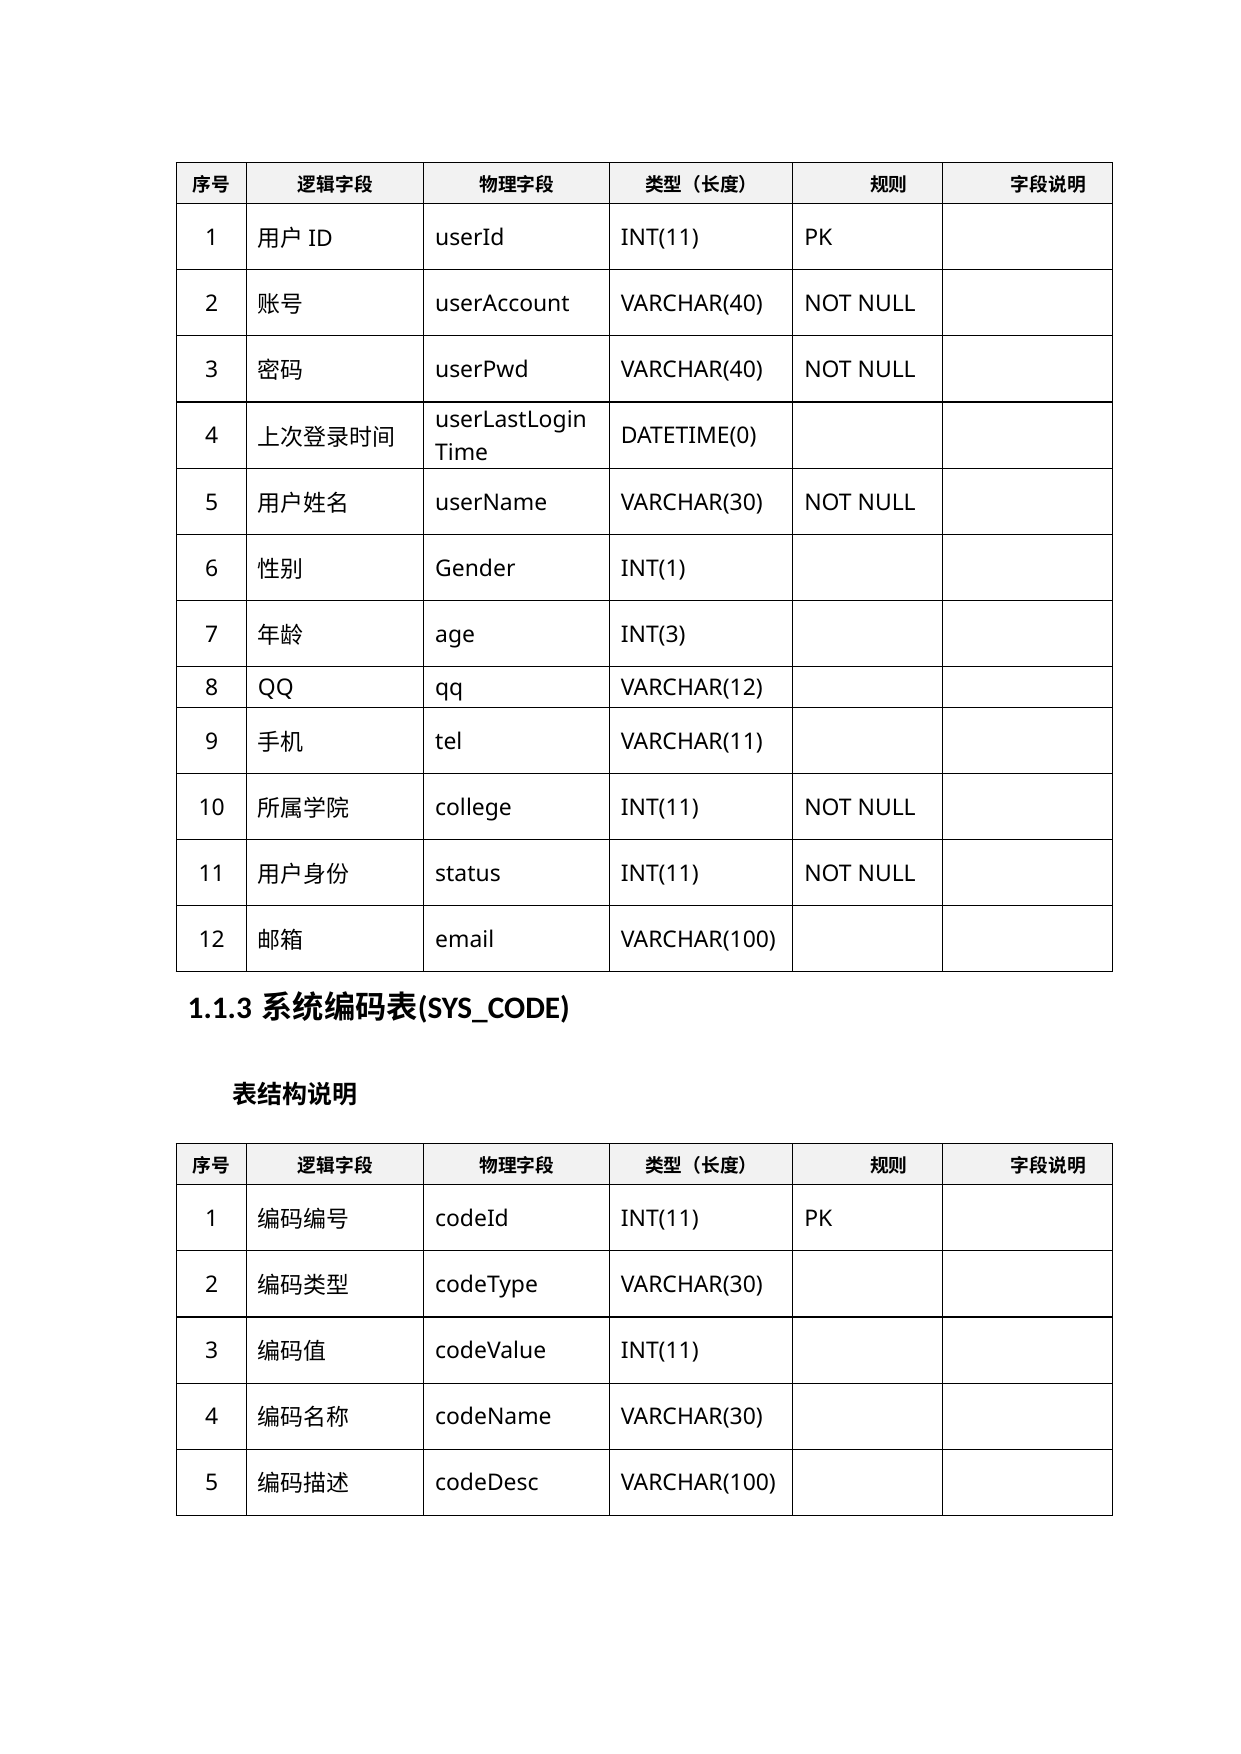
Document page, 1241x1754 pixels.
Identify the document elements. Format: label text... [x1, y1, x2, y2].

table_header 物理字段 [424, 1144, 609, 1184]
table_cell 邮箱 [247, 906, 423, 971]
table_header 字段说明 [943, 163, 1112, 203]
table_cell codeType [424, 1251, 609, 1316]
table_cell college [424, 774, 609, 839]
table_cell email [424, 906, 609, 971]
table_cell [943, 403, 1112, 467]
table_cell 5 [177, 1450, 246, 1514]
table_cell INT(11) [610, 204, 792, 269]
table_cell 所属学院 [247, 774, 423, 839]
table_cell [943, 336, 1112, 401]
table_cell 密码 [247, 336, 423, 401]
table_cell 用户身份 [247, 840, 423, 905]
table_cell codeDesc [424, 1450, 609, 1514]
table_cell 上次登录时间 [247, 403, 423, 467]
table_cell 2 [177, 1251, 246, 1316]
table_cell [943, 906, 1112, 971]
table_cell 6 [177, 535, 246, 599]
table_cell userId [424, 204, 609, 269]
table_cell [943, 774, 1112, 839]
text 表结构说明 [187, 1060, 1053, 1125]
table_cell 5 [177, 469, 246, 533]
table_cell tel [424, 708, 609, 773]
table_cell 用户姓名 [247, 469, 423, 533]
table_cell codeName [424, 1384, 609, 1448]
table_cell 用户ID [247, 204, 423, 269]
table_cell 1 [177, 204, 246, 269]
table_cell 账号 [247, 270, 423, 335]
table_cell NOT NULL [793, 840, 942, 905]
table_cell 3 [177, 1318, 246, 1382]
table_header 物理字段 [424, 163, 609, 203]
table_cell 4 [177, 1384, 246, 1448]
table_cell 4 [177, 403, 246, 467]
table_cell userPwd [424, 336, 609, 401]
table_cell [943, 708, 1112, 773]
table_header 逻辑字段 [247, 1144, 423, 1184]
table_cell codeId [424, 1185, 609, 1250]
table_header 逻辑字段 [247, 163, 423, 203]
table_header 类型（长度） [610, 1144, 792, 1184]
table_cell 10 [177, 774, 246, 839]
table_cell [793, 1318, 942, 1382]
table_cell 8 [177, 667, 246, 707]
table_cell 编码编号 [247, 1185, 423, 1250]
table_header 规则 [793, 1144, 942, 1184]
table_cell 性别 [247, 535, 423, 599]
table_cell PK [793, 1185, 942, 1250]
table_cell [943, 1384, 1112, 1448]
table_header 类型（长度） [610, 163, 792, 203]
table_cell 编码名称 [247, 1384, 423, 1448]
table_cell NOT NULL [793, 336, 942, 401]
table_header 规则 [793, 163, 942, 203]
table_cell [943, 270, 1112, 335]
table_cell PK [793, 204, 942, 269]
table_cell 编码类型 [247, 1251, 423, 1316]
table_cell 1 [177, 1185, 246, 1250]
table_cell userLastLoginTime [424, 403, 609, 467]
table_cell Gender [424, 535, 609, 599]
table_cell userName [424, 469, 609, 533]
table_cell NOT NULL [793, 469, 942, 533]
table_cell [793, 601, 942, 666]
table_cell INT(3) [610, 601, 792, 666]
table_cell [793, 535, 942, 599]
table_cell 9 [177, 708, 246, 773]
table_cell [943, 204, 1112, 269]
table_cell [793, 1450, 942, 1514]
table_cell [793, 906, 942, 971]
table_cell VARCHAR(30) [610, 469, 792, 533]
table_cell VARCHAR(11) [610, 708, 792, 773]
table_cell VARCHAR(12) [610, 667, 792, 707]
table_cell [943, 1185, 1112, 1250]
table_header 序号 [177, 1144, 246, 1184]
table_cell [793, 708, 942, 773]
table_cell 编码描述 [247, 1450, 423, 1514]
table_cell age [424, 601, 609, 666]
table_cell [793, 1384, 942, 1448]
table_cell QQ [247, 667, 423, 707]
table_cell [793, 667, 942, 707]
table_cell INT(1) [610, 535, 792, 599]
table_header 序号 [177, 163, 246, 203]
table_cell 2 [177, 270, 246, 335]
table_cell [943, 667, 1112, 707]
table_cell 11 [177, 840, 246, 905]
table_cell INT(11) [610, 1318, 792, 1382]
table_cell VARCHAR(40) [610, 336, 792, 401]
table_cell VARCHAR(100) [610, 906, 792, 971]
table_cell VARCHAR(40) [610, 270, 792, 335]
table_cell NOT NULL [793, 774, 942, 839]
table_cell 年龄 [247, 601, 423, 666]
table_cell [943, 469, 1112, 533]
table_cell VARCHAR(100) [610, 1450, 792, 1514]
table_cell 12 [177, 906, 246, 971]
table_cell [943, 601, 1112, 666]
table_header 字段说明 [943, 1144, 1112, 1184]
table_cell [793, 1251, 942, 1316]
table_cell 3 [177, 336, 246, 401]
table_cell [943, 1450, 1112, 1514]
table_cell 编码值 [247, 1318, 423, 1382]
table_cell DATETIME(0) [610, 403, 792, 467]
table_cell status [424, 840, 609, 905]
table_cell [793, 403, 942, 467]
table_cell INT(11) [610, 840, 792, 905]
table_cell userAccount [424, 270, 609, 335]
table_cell [943, 535, 1112, 599]
table_cell 7 [177, 601, 246, 666]
table_cell codeValue [424, 1318, 609, 1382]
table_cell qq [424, 667, 609, 707]
subtitle 系统编码表(SYS_CODE) [187, 972, 1053, 1037]
table_cell INT(11) [610, 1185, 792, 1250]
table_cell VARCHAR(30) [610, 1384, 792, 1448]
table_cell VARCHAR(30) [610, 1251, 792, 1316]
table_cell [943, 840, 1112, 905]
table_cell NOT NULL [793, 270, 942, 335]
table_cell [943, 1251, 1112, 1316]
table_cell INT(11) [610, 774, 792, 839]
table_cell 手机 [247, 708, 423, 773]
table_cell [943, 1318, 1112, 1382]
